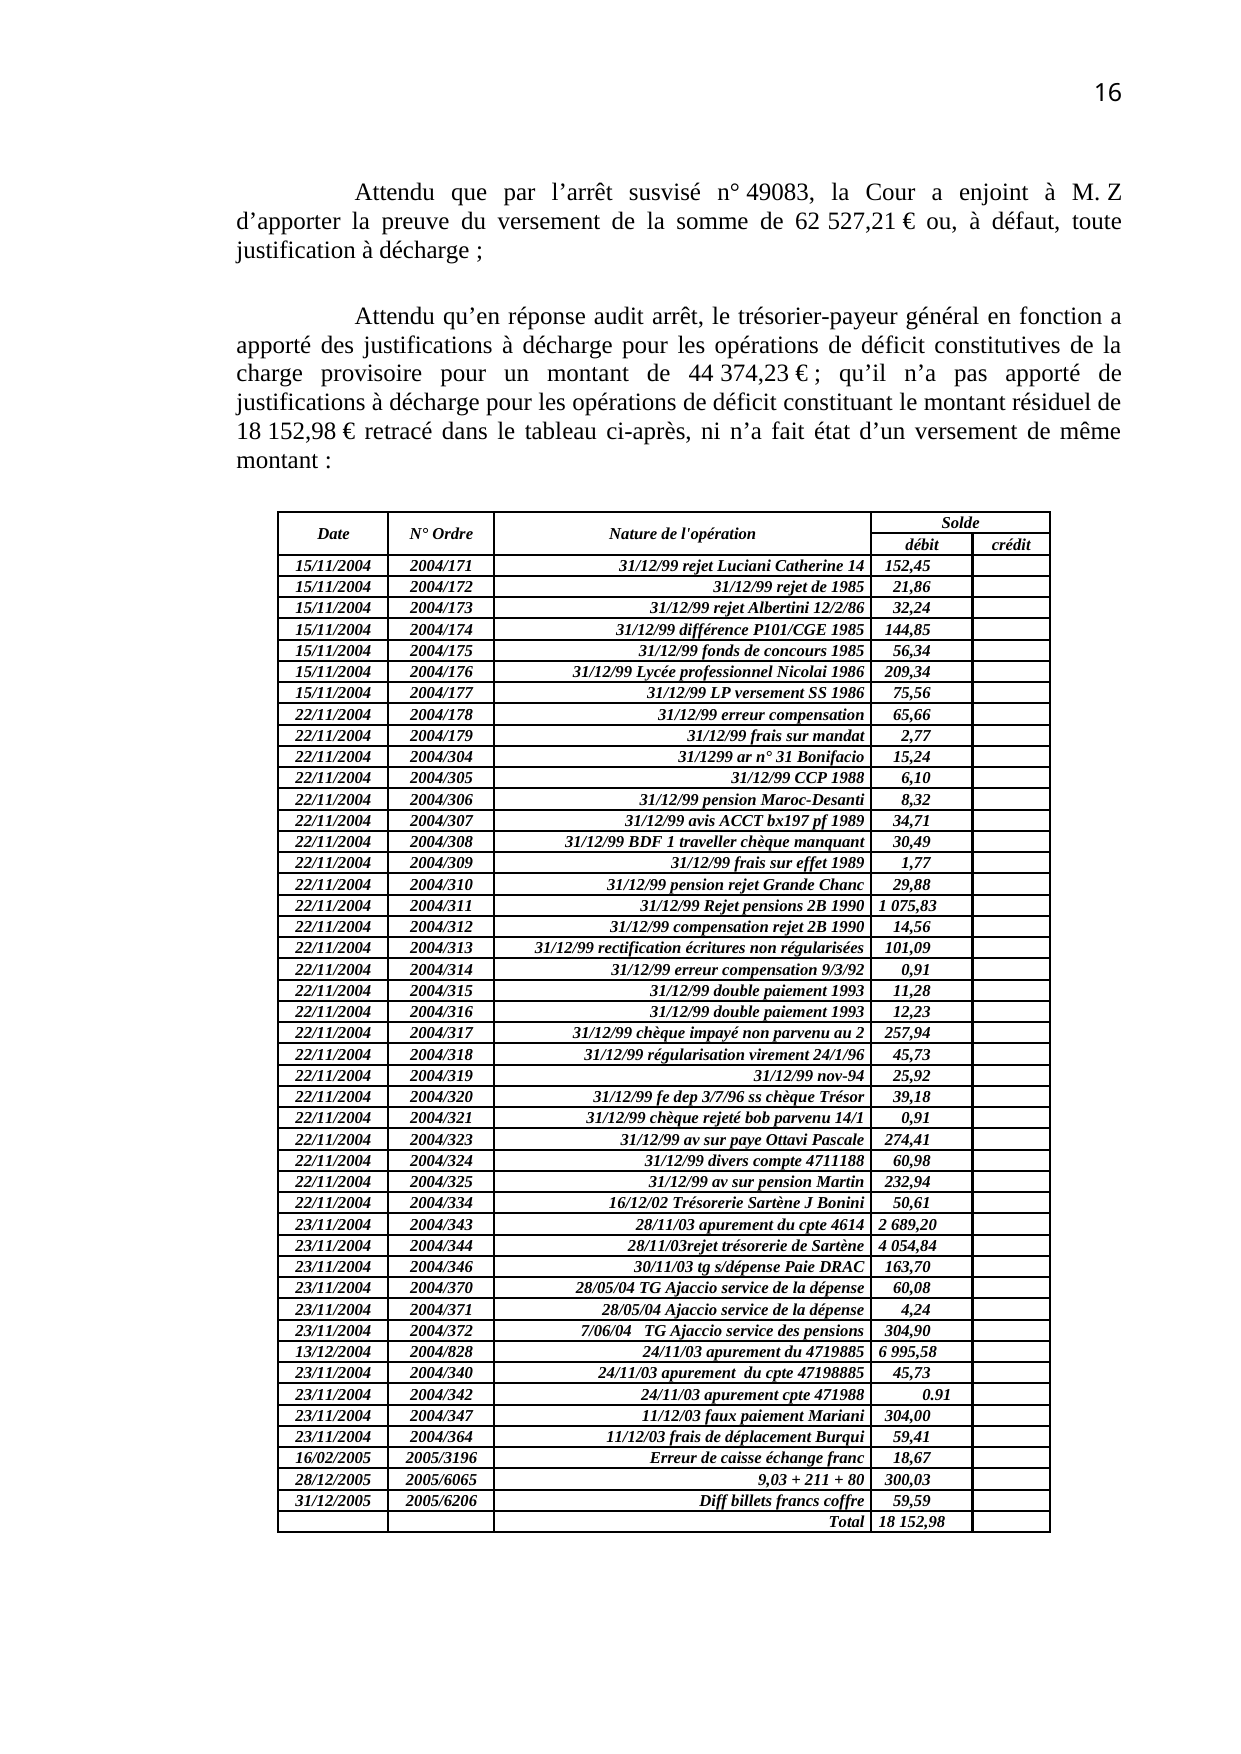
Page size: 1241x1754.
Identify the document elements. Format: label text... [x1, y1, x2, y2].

table_cell 22/11/2004 [279, 1002, 387, 1021]
table_cell 60,08 [872, 1278, 971, 1297]
table_cell 15/11/2004 [279, 577, 387, 596]
table_cell [974, 598, 1049, 617]
table_cell 2004/319 [389, 1066, 493, 1085]
table_cell 12,23 [872, 1002, 971, 1021]
table_cell 25,92 [872, 1066, 971, 1085]
table_cell 31/12/99 chèque impayé non parvenu au 2 [495, 1023, 870, 1042]
table_cell 22/11/2004 [279, 1108, 387, 1127]
table_cell 31/12/99 rejet Albertini 12/2/86 [495, 598, 870, 617]
table_cell 2004/308 [389, 832, 493, 851]
table_cell [974, 577, 1049, 596]
table_cell 15/11/2004 [279, 662, 387, 681]
table_cell 31/12/99 erreur compensation [495, 704, 870, 723]
table_cell 304,90 [872, 1321, 971, 1340]
table_cell 59,41 [872, 1427, 971, 1446]
table_cell 31/12/99 chèque rejeté bob parvenu 14/1 [495, 1108, 870, 1127]
table_cell [974, 747, 1049, 766]
table_cell [974, 1172, 1049, 1191]
table_cell [974, 1151, 1049, 1170]
table_cell 39,18 [872, 1087, 971, 1106]
table_cell 2004/178 [389, 704, 493, 723]
table_cell 59,59 [872, 1491, 971, 1510]
table_cell 2 689,20 [872, 1214, 971, 1233]
table_cell 31/12/99 frais sur effet 1989 [495, 853, 870, 872]
table_cell 2004/371 [389, 1299, 493, 1318]
table_cell 31/12/2005 [279, 1491, 387, 1510]
table_cell 31/12/99 régularisation virement 24/1/96 [495, 1044, 870, 1063]
table_cell Total [495, 1512, 870, 1531]
table_cell 28/05/04 Ajaccio service de la dépense [495, 1299, 870, 1318]
table_cell 31/12/99 pension Maroc-Desanti [495, 789, 870, 808]
table_cell 2004/307 [389, 811, 493, 830]
table_cell 31/12/99 av sur pension Martin [495, 1172, 870, 1191]
table_cell 22/11/2004 [279, 832, 387, 851]
table_cell 11,28 [872, 981, 971, 1000]
table_cell 31/12/99 BDF 1 traveller chèque manquant [495, 832, 870, 851]
table_cell 2004/177 [389, 683, 493, 702]
table_cell [974, 662, 1049, 681]
table_cell 2004/311 [389, 896, 493, 915]
table_cell 2004/346 [389, 1257, 493, 1276]
table_cell 22/11/2004 [279, 1172, 387, 1191]
table_cell [974, 1236, 1049, 1255]
table_cell 2004/179 [389, 726, 493, 745]
table_cell 31/12/99 divers compte 4711188 [495, 1151, 870, 1170]
table_cell 2005/6065 [389, 1469, 493, 1488]
table_cell 31/12/99 nov-94 [495, 1066, 870, 1085]
table_cell 304,00 [872, 1406, 971, 1425]
table_cell 257,94 [872, 1023, 971, 1042]
table_cell 2004/176 [389, 662, 493, 681]
table_cell 232,94 [872, 1172, 971, 1191]
table_cell [974, 1023, 1049, 1042]
table_cell [974, 1406, 1049, 1425]
table_cell [974, 959, 1049, 978]
table_cell [974, 1342, 1049, 1361]
table_cell 2004/334 [389, 1193, 493, 1212]
table_cell 31/12/99 rejet Luciani Catherine 14 [495, 556, 870, 575]
table_cell [974, 1363, 1049, 1382]
table_cell 2,77 [872, 726, 971, 745]
table_cell 2004/323 [389, 1129, 493, 1148]
table_cell 22/11/2004 [279, 726, 387, 745]
table_cell 31/12/99 double paiement 1993 [495, 1002, 870, 1021]
table_cell 4,24 [872, 1299, 971, 1318]
table_cell [974, 1469, 1049, 1488]
table_cell 22/11/2004 [279, 1087, 387, 1106]
table_cell 31/12/99 Rejet pensions 2B 1990 [495, 896, 870, 915]
table_cell 2004/174 [389, 619, 493, 638]
table_cell 50,61 [872, 1193, 971, 1212]
table_cell 31/12/99 av sur paye Ottavi Pascale [495, 1129, 870, 1148]
table_cell 23/11/2004 [279, 1299, 387, 1318]
table_cell 2004/175 [389, 641, 493, 660]
table_cell 31/12/99 différence P101/CGE 1985 [495, 619, 870, 638]
table_cell 31/12/99 LP versement SS 1986 [495, 683, 870, 702]
text Attendu qu’en réponse audit arrêt, le trésorier-payeur général en fonction a apporté des justifications à décharge pour les opérations de déficit constitutives de la charge provisoire pour un montant de 44 374,23 € ; qu’il n’a pas apporté de justifications à décharge pour les opérations de déficit constituant le montant résiduel de 18 152,98 € retracé dans le tableau ci-après, ni n’a fait état d’un versement de même montant : [236, 301, 1122, 473]
table_cell 31/12/99 erreur compensation 9/3/92 [495, 959, 870, 978]
table_cell 31/12/99 fe dep 3/7/96 ss chèque Trésor [495, 1087, 870, 1106]
table_cell 31/12/99 frais sur mandat [495, 726, 870, 745]
table_cell Diff billets francs coffre [495, 1491, 870, 1510]
table_cell 16/12/02 Trésorerie Sartène J Bonini [495, 1193, 870, 1212]
table_cell 2004/828 [389, 1342, 493, 1361]
table_cell [974, 1321, 1049, 1340]
table_cell 60,98 [872, 1151, 971, 1170]
table_cell [974, 1066, 1049, 1085]
table_cell 31/12/99 double paiement 1993 [495, 981, 870, 1000]
table_cell 7/06/04 TG Ajaccio service des pensions [495, 1321, 870, 1340]
table_cell [974, 874, 1049, 893]
table_cell [974, 704, 1049, 723]
table_cell 22/11/2004 [279, 1066, 387, 1085]
table_cell 22/11/2004 [279, 1151, 387, 1170]
table_cell [974, 1427, 1049, 1446]
table_cell [974, 789, 1049, 808]
table_cell 28/11/03rejet trésorerie de Sartène [495, 1236, 870, 1255]
table_cell [974, 1257, 1049, 1276]
table_cell 22/11/2004 [279, 1044, 387, 1063]
table_cell 2004/171 [389, 556, 493, 575]
table_cell [974, 1129, 1049, 1148]
table_cell 30/11/03 tg s/dépense Paie DRAC [495, 1257, 870, 1276]
table_cell 300,03 [872, 1469, 971, 1488]
table_cell 23/11/2004 [279, 1406, 387, 1425]
table_cell 2004/343 [389, 1214, 493, 1233]
table_cell [974, 981, 1049, 1000]
table_cell 4 054,84 [872, 1236, 971, 1255]
table_cell 2004/325 [389, 1172, 493, 1191]
table_cell 0.91 [872, 1384, 971, 1403]
table_cell 2004/305 [389, 768, 493, 787]
table_cell 144,85 [872, 619, 971, 638]
table_cell 45,73 [872, 1044, 971, 1063]
table_cell [974, 1491, 1049, 1510]
table_cell [974, 726, 1049, 745]
table_cell 1,77 [872, 853, 971, 872]
table_cell [279, 1512, 387, 1531]
table_cell [389, 1512, 493, 1531]
table_cell 23/11/2004 [279, 1321, 387, 1340]
table_cell 28/12/2005 [279, 1469, 387, 1488]
table_cell [974, 641, 1049, 660]
table_cell 1 075,83 [872, 896, 971, 915]
table_cell [974, 1448, 1049, 1467]
table_cell [974, 1299, 1049, 1318]
table_cell 2004/310 [389, 874, 493, 893]
table_cell [974, 1044, 1049, 1063]
table_cell 18,67 [872, 1448, 971, 1467]
table_cell 152,45 [872, 556, 971, 575]
table_cell 2004/304 [389, 747, 493, 766]
table_cell 22/11/2004 [279, 747, 387, 766]
table_cell [974, 683, 1049, 702]
table_cell 2004/172 [389, 577, 493, 596]
table_header N° Ordre [389, 513, 493, 553]
table_cell 31/12/99 rectification écritures non régularisées [495, 938, 870, 957]
table_cell 22/11/2004 [279, 1193, 387, 1212]
table_cell 24/11/03 apurement du cpte 47198885 [495, 1363, 870, 1382]
table_cell 2004/317 [389, 1023, 493, 1042]
table_cell 2004/342 [389, 1384, 493, 1403]
table_header Date [279, 513, 387, 553]
table_cell [974, 619, 1049, 638]
table_cell débit [872, 534, 971, 553]
table_cell 9,03 + 211 + 80 [495, 1469, 870, 1488]
table_cell 8,32 [872, 789, 971, 808]
table_cell [974, 1384, 1049, 1403]
table_cell 21,86 [872, 577, 971, 596]
table_cell 22/11/2004 [279, 874, 387, 893]
table_cell 75,56 [872, 683, 971, 702]
table_cell 31/1299 ar n° 31 Bonifacio [495, 747, 870, 766]
table_cell 6 995,58 [872, 1342, 971, 1361]
table_cell 2004/306 [389, 789, 493, 808]
table_cell 15/11/2004 [279, 683, 387, 702]
table_cell 22/11/2004 [279, 768, 387, 787]
table_cell 31/12/99 CCP 1988 [495, 768, 870, 787]
table_cell 274,41 [872, 1129, 971, 1148]
table_cell 31/12/99 rejet de 1985 [495, 577, 870, 596]
table_cell 29,88 [872, 874, 971, 893]
table_cell 2004/314 [389, 959, 493, 978]
table_cell 15/11/2004 [279, 598, 387, 617]
table_header Solde [872, 513, 1049, 532]
table_cell 22/11/2004 [279, 917, 387, 936]
table_cell 23/11/2004 [279, 1236, 387, 1255]
table_cell 32,24 [872, 598, 971, 617]
table_cell 2004/372 [389, 1321, 493, 1340]
table_cell 101,09 [872, 938, 971, 957]
table_cell 31/12/99 avis ACCT bx197 pf 1989 [495, 811, 870, 830]
table_cell 2004/316 [389, 1002, 493, 1021]
table_cell [974, 1087, 1049, 1106]
table_cell 22/11/2004 [279, 959, 387, 978]
table_cell 2004/309 [389, 853, 493, 872]
table_cell 31/12/99 fonds de concours 1985 [495, 641, 870, 660]
table_cell 2004/324 [389, 1151, 493, 1170]
table_cell 2004/312 [389, 917, 493, 936]
table_cell 2004/318 [389, 1044, 493, 1063]
table_cell 31/12/99 Lycée professionnel Nicolai 1986 [495, 662, 870, 681]
table_cell 31/12/99 compensation rejet 2B 1990 [495, 917, 870, 936]
table_cell Erreur de caisse échange franc [495, 1448, 870, 1467]
table_cell 2004/370 [389, 1278, 493, 1297]
table_cell crédit [974, 534, 1049, 553]
table_cell 23/11/2004 [279, 1214, 387, 1233]
table_cell 2004/320 [389, 1087, 493, 1106]
table_cell [974, 768, 1049, 787]
table_cell 45,73 [872, 1363, 971, 1382]
table_cell 22/11/2004 [279, 704, 387, 723]
table_cell 0,91 [872, 1108, 971, 1127]
table_cell 65,66 [872, 704, 971, 723]
table_cell 2005/6206 [389, 1491, 493, 1510]
table_cell 23/11/2004 [279, 1384, 387, 1403]
table_cell 2004/344 [389, 1236, 493, 1255]
table_cell 6,10 [872, 768, 971, 787]
table_cell 22/11/2004 [279, 1129, 387, 1148]
table_cell 14,56 [872, 917, 971, 936]
table_cell 23/11/2004 [279, 1363, 387, 1382]
table_cell [974, 1278, 1049, 1297]
table_cell 22/11/2004 [279, 811, 387, 830]
table_cell 30,49 [872, 832, 971, 851]
table_cell 163,70 [872, 1257, 971, 1276]
table_cell 28/11/03 apurement du cpte 4614 [495, 1214, 870, 1233]
table_cell [974, 917, 1049, 936]
table_cell 15/11/2004 [279, 641, 387, 660]
table_cell 31/12/99 pension rejet Grande Chanc [495, 874, 870, 893]
table_cell 0,91 [872, 959, 971, 978]
table_cell 2004/364 [389, 1427, 493, 1446]
text Attendu que par l’arrêt susvisé n° 49083, la Cour a enjoint à M. Z d’apporter la preuve du versement de la somme de 62 527,21 € ou, à défaut, toute justification à décharge ; [236, 177, 1122, 263]
table_cell [974, 1193, 1049, 1212]
table_cell 16/02/2005 [279, 1448, 387, 1467]
table_cell [974, 896, 1049, 915]
table_cell 22/11/2004 [279, 981, 387, 1000]
table_cell 2004/313 [389, 938, 493, 957]
table_cell 24/11/03 apurement du 4719885 [495, 1342, 870, 1361]
table_cell 2004/315 [389, 981, 493, 1000]
table_cell 56,34 [872, 641, 971, 660]
table_cell 34,71 [872, 811, 971, 830]
table_cell 11/12/03 frais de déplacement Burqui [495, 1427, 870, 1446]
table_cell 22/11/2004 [279, 938, 387, 957]
table_cell 22/11/2004 [279, 789, 387, 808]
table_cell [974, 832, 1049, 851]
table_cell [974, 1002, 1049, 1021]
table_cell 23/11/2004 [279, 1278, 387, 1297]
table_cell 2004/347 [389, 1406, 493, 1425]
table_cell 24/11/03 apurement cpte 471988 [495, 1384, 870, 1403]
table_cell 11/12/03 faux paiement Mariani [495, 1406, 870, 1425]
table_cell 2004/321 [389, 1108, 493, 1127]
table_cell 209,34 [872, 662, 971, 681]
table_cell [974, 1512, 1049, 1531]
table_cell [974, 938, 1049, 957]
table_cell [974, 853, 1049, 872]
table_cell 2005/3196 [389, 1448, 493, 1467]
table_cell 18 152,98 [872, 1512, 971, 1531]
table_cell 23/11/2004 [279, 1427, 387, 1446]
table_cell 22/11/2004 [279, 853, 387, 872]
table_cell 22/11/2004 [279, 1023, 387, 1042]
table_cell 2004/340 [389, 1363, 493, 1382]
table_cell 15,24 [872, 747, 971, 766]
table_cell 22/11/2004 [279, 896, 387, 915]
table_cell [974, 556, 1049, 575]
table_header Nature de l'opération [495, 513, 870, 553]
table_cell 13/12/2004 [279, 1342, 387, 1361]
table_cell [974, 1108, 1049, 1127]
table_cell [974, 811, 1049, 830]
table_cell 2004/173 [389, 598, 493, 617]
table_cell 15/11/2004 [279, 619, 387, 638]
table_cell 23/11/2004 [279, 1257, 387, 1276]
table_cell 28/05/04 TG Ajaccio service de la dépense [495, 1278, 870, 1297]
table_cell 15/11/2004 [279, 556, 387, 575]
table_cell [974, 1214, 1049, 1233]
